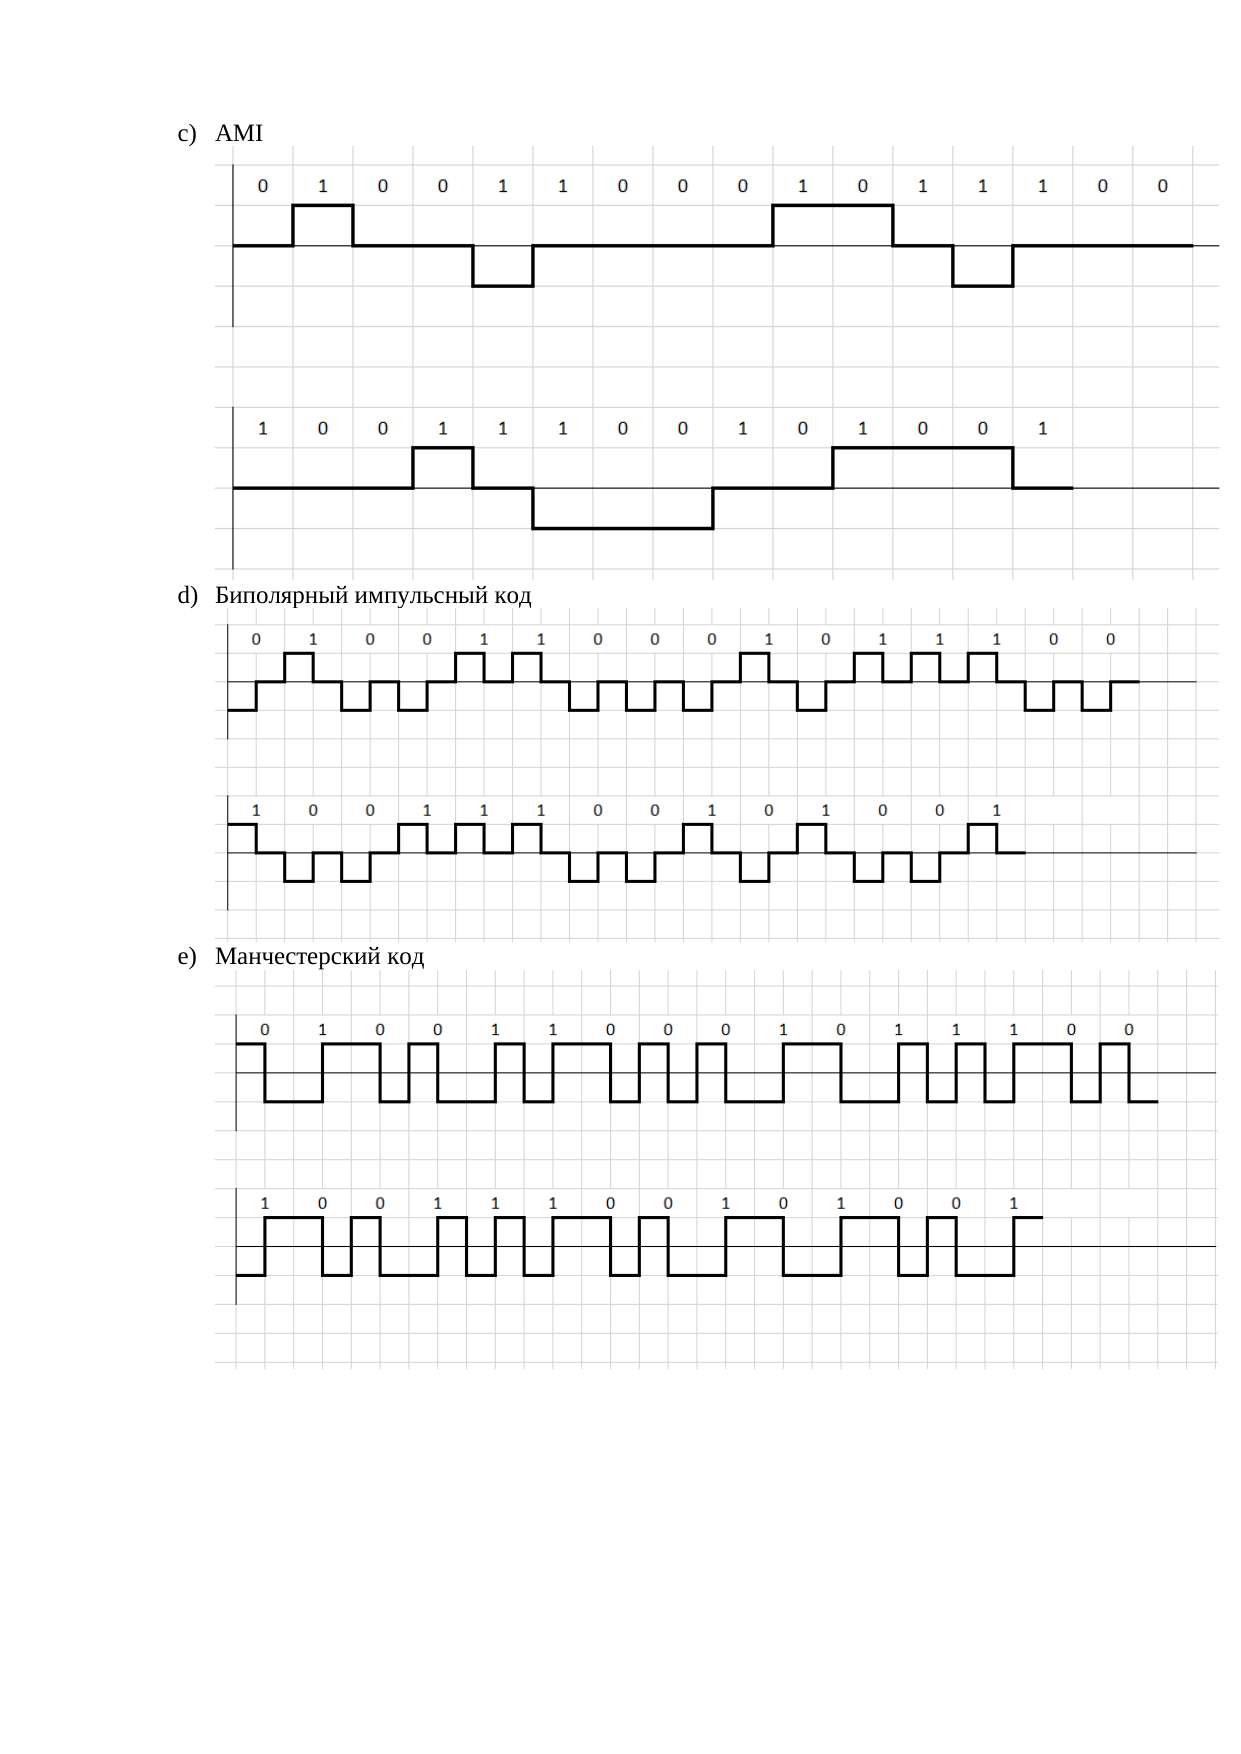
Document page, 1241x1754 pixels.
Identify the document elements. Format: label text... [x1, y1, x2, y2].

picture [214, 608, 1220, 942]
picture [214, 970, 1218, 1369]
picture [214, 146, 1220, 580]
